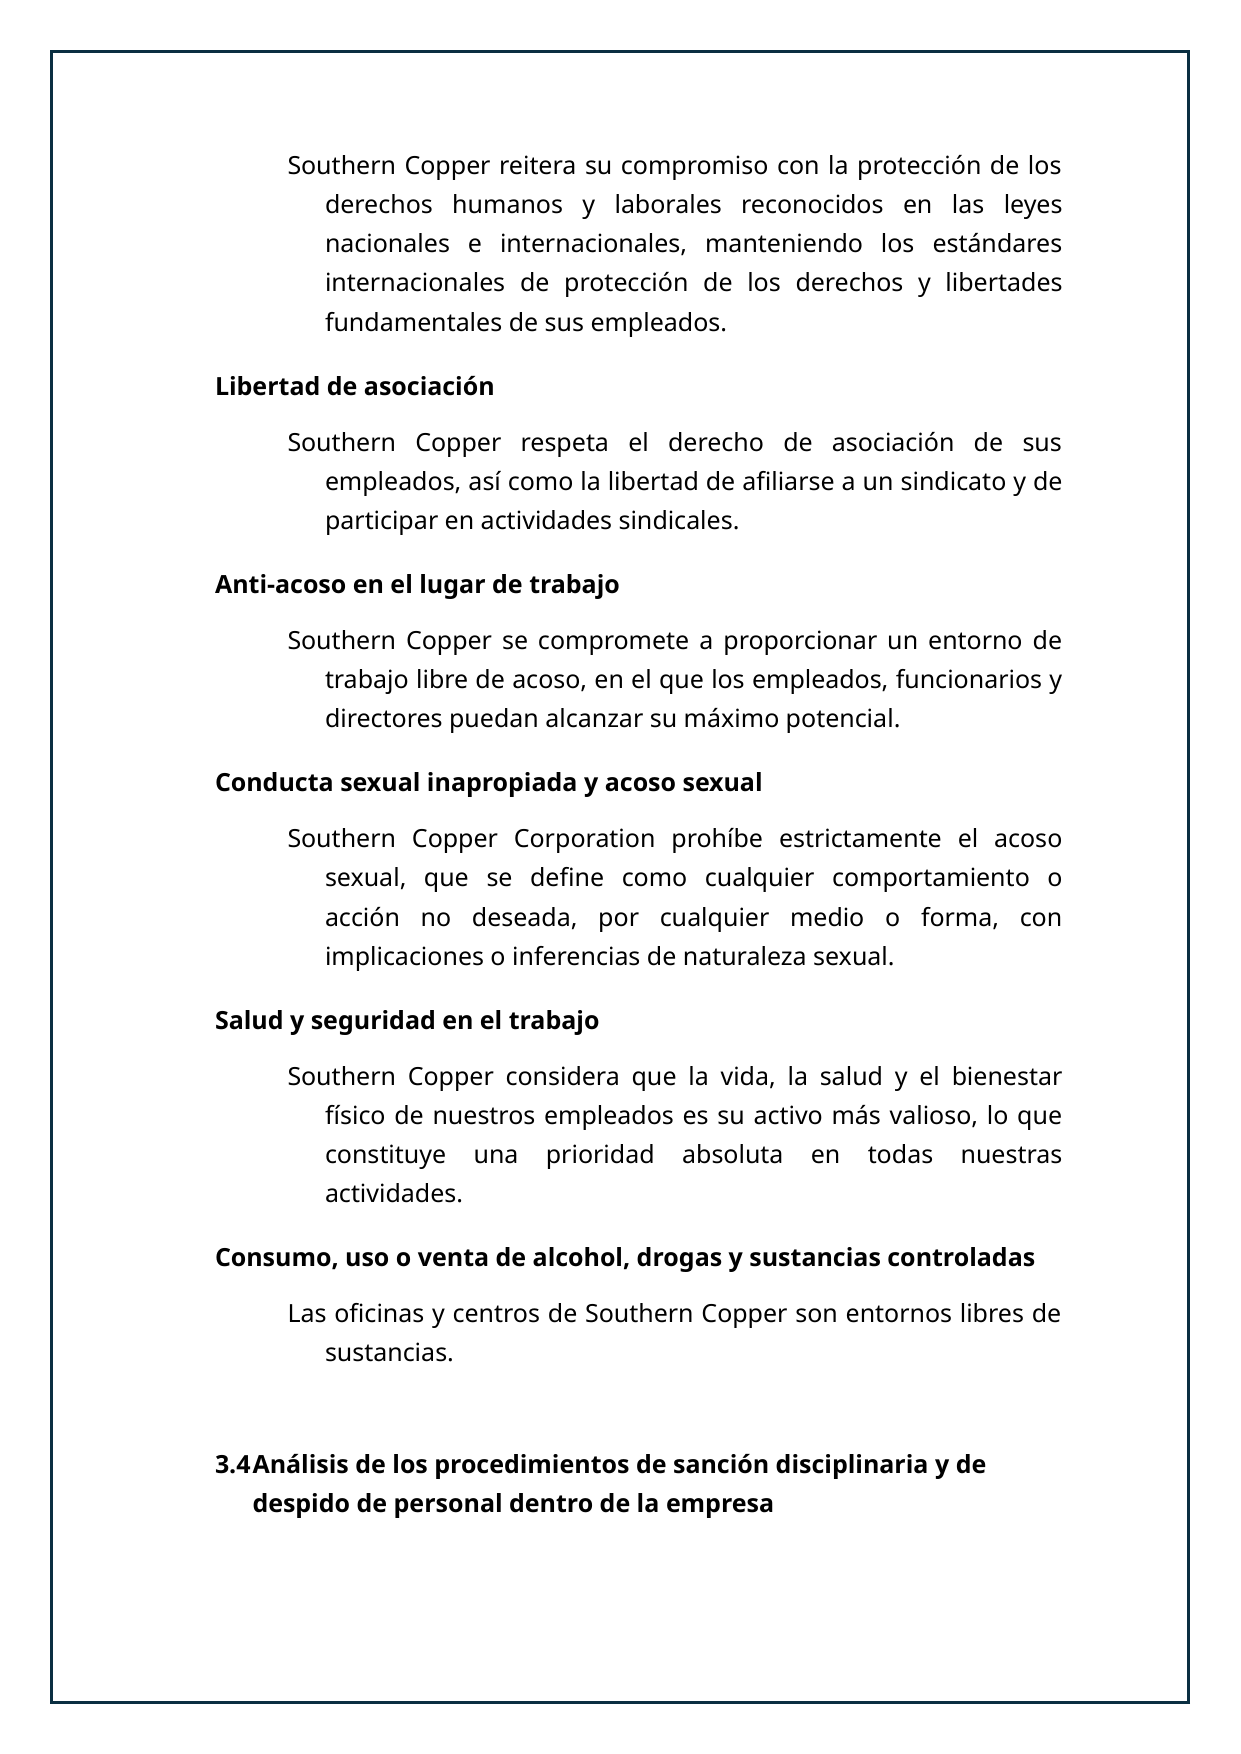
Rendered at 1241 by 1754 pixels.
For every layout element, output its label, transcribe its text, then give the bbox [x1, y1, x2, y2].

text Anti-acoso en el lugar de trabajo [215, 567, 1063, 601]
text Southern Copper respeta el derecho de asociación de sus empleados, así como la libertad de afiliarse a un sindicato y de participar en actividades sindicales. [287, 424, 1063, 537]
text Southern Copper Corporation prohíbe estrictamente el acoso sexual, que se define como cualquier comportamiento o acción no deseada, por cualquier medio o forma, con implicaciones o inferencias de naturaleza sexual. [287, 821, 1063, 972]
text Southern Copper reitera su compromiso con la protección de los derechos humanos y laborales reconocidos en las leyes nacionales e internacionales, manteniendo los estándares internacionales de protección de los derechos y libertades fundamentales de sus empleados. [287, 148, 1063, 338]
text Salud y seguridad en el trabajo [215, 1003, 1063, 1037]
text Conducta sexual inapropiada y acoso sexual [215, 765, 1063, 799]
text Consumo, uso o venta de alcohol, drogas y sustancias controladas [215, 1240, 1063, 1274]
text Las oficinas y centros de Southern Copper son entornos libres de sustancias. [287, 1296, 1063, 1369]
text Análisis de los procedimientos de sanción disciplinaria y de despido de personal dentro de la empresa [215, 1447, 1063, 1520]
text Libertad de asociación [215, 368, 1063, 402]
text Southern Copper considera que la vida, la salud y el bienestar físico de nuestros empleados es su activo más valioso, lo que constituye una prioridad absoluta en todas nuestras actividades. [287, 1058, 1063, 1210]
text Southern Copper se compromete a proporcionar un entorno de trabajo libre de acoso, en el que los empleados, funcionarios y directores puedan alcanzar su máximo potencial. [287, 623, 1063, 735]
